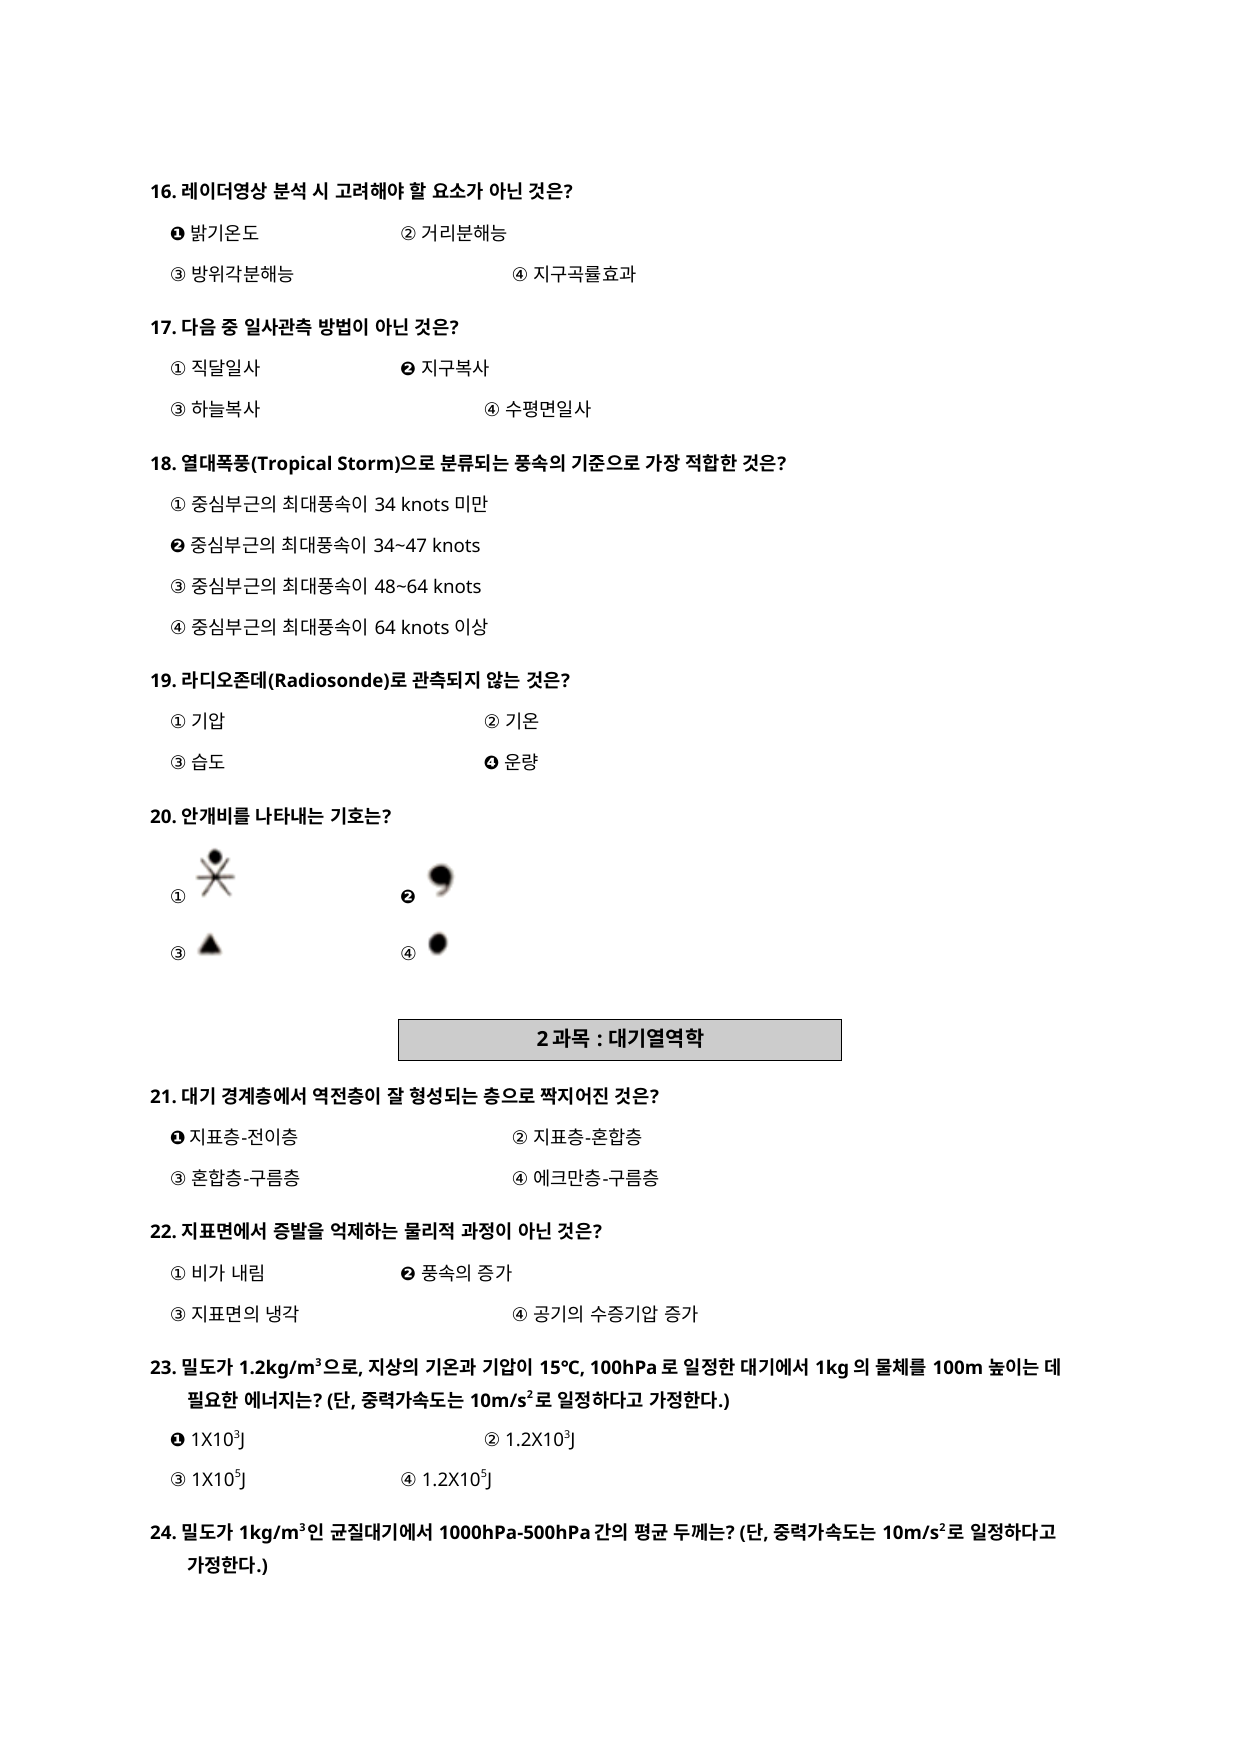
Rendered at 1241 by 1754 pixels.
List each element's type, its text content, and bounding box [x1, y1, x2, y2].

text 23. 밀도가 1.2kg/m3으로, 지상의 기온과 기압이 15℃, 100hPa로 일정한 대기에서 1kg의 물체를 100m 높이는 데 필요한 에너지는? (단, 중력가속도는 10m/s2로 일정하다고 가정한다.) [150, 1353, 1090, 1413]
text ③ ④ [150, 923, 1090, 966]
text ③ 습도 ❹ 운량 [150, 748, 1090, 775]
text ③ 방위각분해능 ④ 지구곡률효과 [150, 259, 1090, 286]
text ③ 1X105J ④ 1.2X105J [150, 1466, 1090, 1491]
picture [421, 929, 450, 961]
text ❶지표층-전이층 ② 지표층-혼합층 [150, 1122, 1090, 1149]
text ① 기압 ② 기온 [150, 707, 1090, 734]
text ❷ 중심부근의 최대풍속이 34~47 knots [150, 531, 1090, 558]
text 24. 밀도가 1kg/m3인 균질대기에서 1000hPa-500hPa간의 평균 두께는? (단, 중력가속도는 10m/s2로 일정하다고 가정한다.) [150, 1518, 1090, 1578]
picture [191, 922, 228, 961]
text 18. 열대폭풍(Tropical Storm)으로 분류되는 풍속의 기준으로 가장 적합한 것은? [150, 449, 1090, 476]
text ③ 하늘복사 ④ 수평면일사 [150, 395, 1090, 422]
text ③ 혼합층-구름층 ④ 에크만층-구름층 [150, 1163, 1090, 1191]
text ❶ 1X103J ② 1.2X103J [150, 1426, 1090, 1452]
text 21. 대기 경계층에서 역전층이 잘 형성되는 층으로 짝지어진 것은? [150, 1081, 1090, 1109]
text ❶ 밝기온도 ② 거리분해능 [150, 218, 1090, 245]
text ③ 지표면의 냉각 ④ 공기의 수증기압 증가 [150, 1299, 1090, 1326]
picture [420, 859, 459, 904]
text 20. 안개비를 나타내는 기호는? [150, 802, 1090, 829]
text 16. 레이더영상 분석 시 고려해야 할 요소가 아닌 것은? [150, 177, 1090, 204]
text 19. 라디오존데(Radiosonde)로 관측되지 않는 것은? [150, 666, 1090, 693]
text ① 중심부근의 최대풍속이 34 knots 미만 [150, 489, 1090, 517]
text 17. 다음 중 일사관측 방법이 아닌 것은? [150, 313, 1090, 340]
text ① 비가 내림 ❷ 풍속의 증가 [150, 1258, 1090, 1285]
text ① 직달일사 ❷ 지구복사 [150, 354, 1090, 381]
picture [191, 842, 245, 904]
text ④ 중심부근의 최대풍속이 64 knots 이상 [150, 612, 1090, 639]
text ③ 중심부근의 최대풍속이 48~64 knots [150, 571, 1090, 599]
text 22. 지표면에서 증발을 억제하는 물리적 과정이 아닌 것은? [150, 1217, 1090, 1244]
table_header 2과목 : 대기열역학 [399, 1020, 841, 1060]
text ① ❷ [150, 842, 1090, 909]
